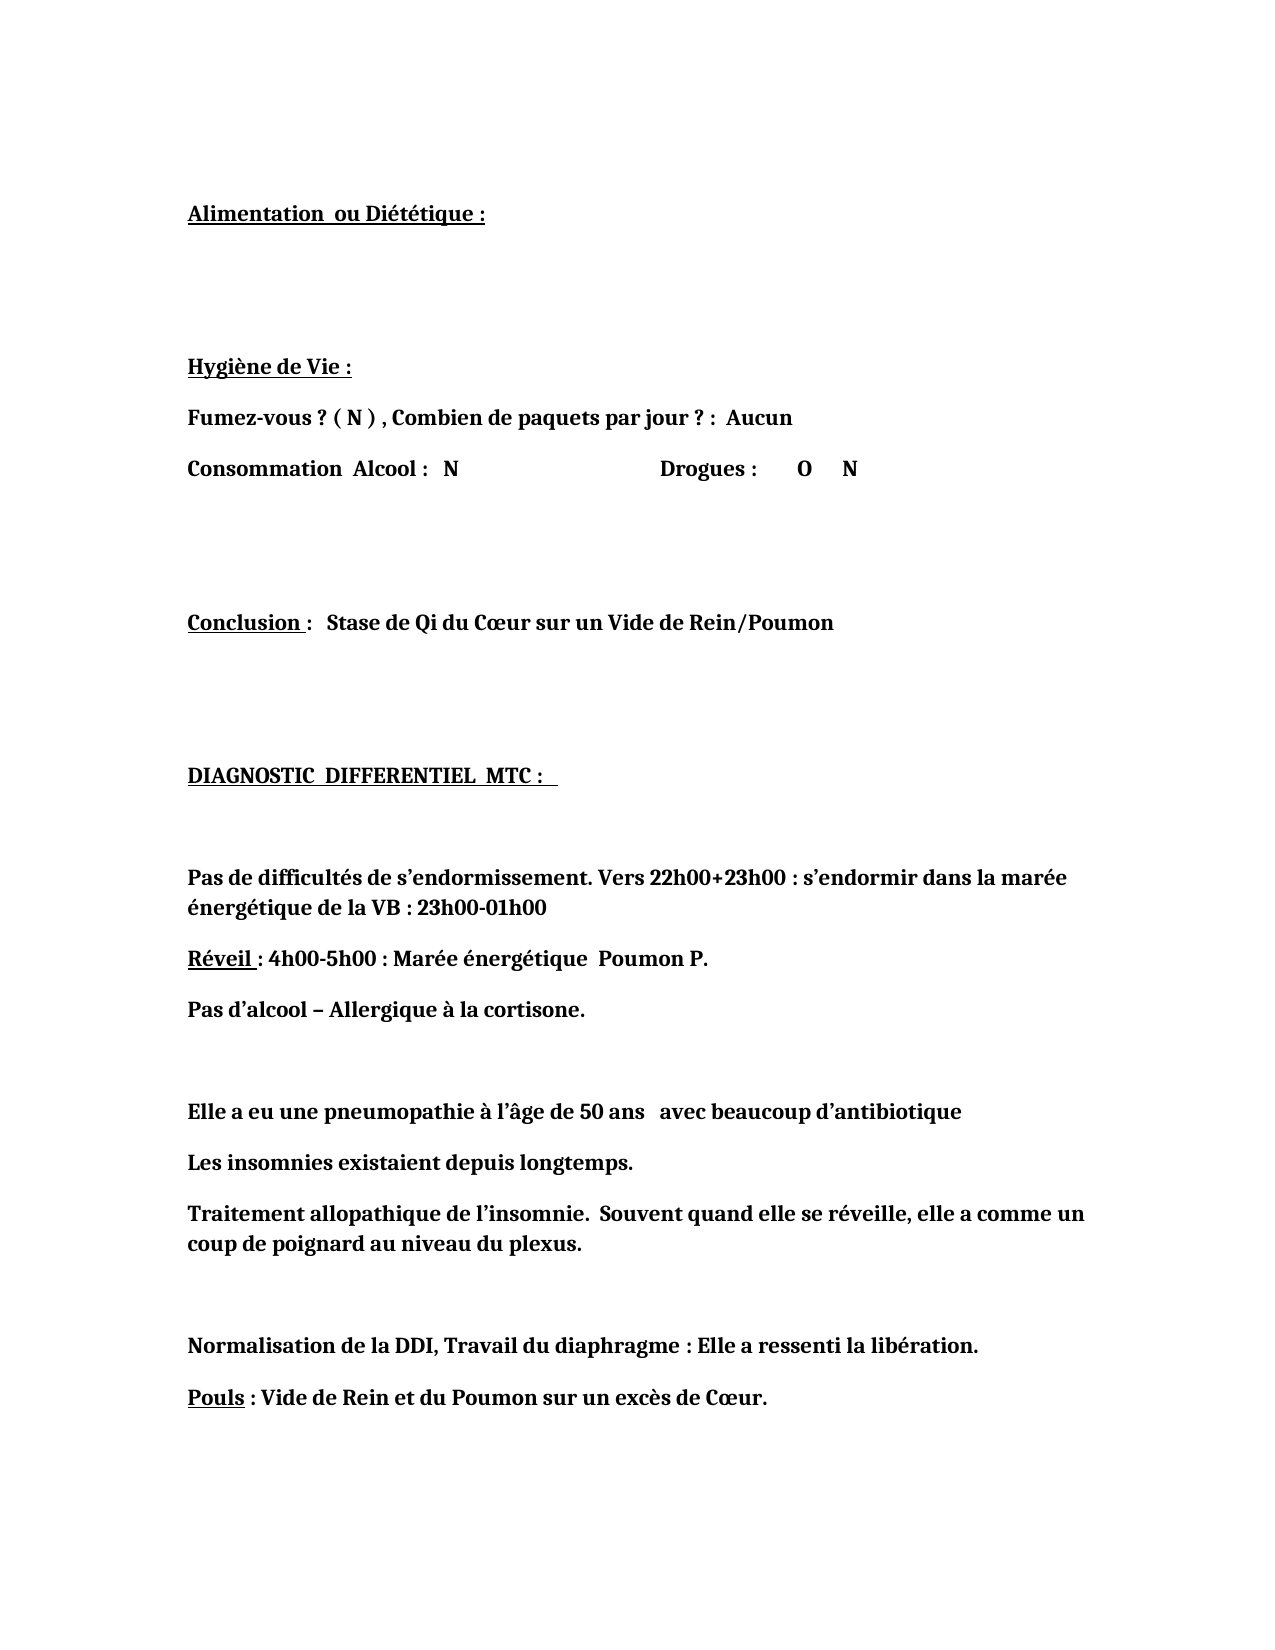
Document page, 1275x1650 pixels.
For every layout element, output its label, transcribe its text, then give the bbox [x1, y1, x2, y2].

text Conclusion : Stase de Qi du Cœur sur un Vide de Rein/Poumon [187, 609, 1087, 636]
text Alimentation ou Diététique : [187, 201, 1087, 227]
text DIAGNOSTIC DIFFERENTIEL MTC : [187, 762, 1087, 789]
text Hygiène de Vie : [187, 354, 1087, 381]
text Réveil : 4h00-5h00 : Marée énergétique Poumon P. [187, 946, 1087, 972]
text Elle a eu une pneumopathie à l’âge de 50 ans avec beaucoup d’antibiotique [187, 1099, 1087, 1125]
text Normalisation de la DDI, Travail du diaphragme : Elle a ressenti la libération. [187, 1333, 1087, 1360]
text Pas de difficultés de s’endormissement. Vers 22h00+23h00 : s’endormir dans la marée énergétique de la VB : 23h00-01h00 [187, 864, 1087, 921]
text Pas d’alcool – Allergique à la cortisone. [187, 997, 1087, 1023]
text Les insomnies existaient depuis longtemps. [187, 1150, 1087, 1176]
text Traitement allopathique de l’insomnie. Souvent quand elle se réveille, elle a comme un coup de poignard au niveau du plexus. [187, 1201, 1087, 1258]
text Fumez-vous ? ( N ) , Combien de paquets par jour ? : Aucun [187, 405, 1087, 432]
text Consommation Alcool : N Drogues : O N [187, 456, 1087, 483]
text Pouls : Vide de Rein et du Poumon sur un excès de Cœur. [187, 1384, 1087, 1411]
